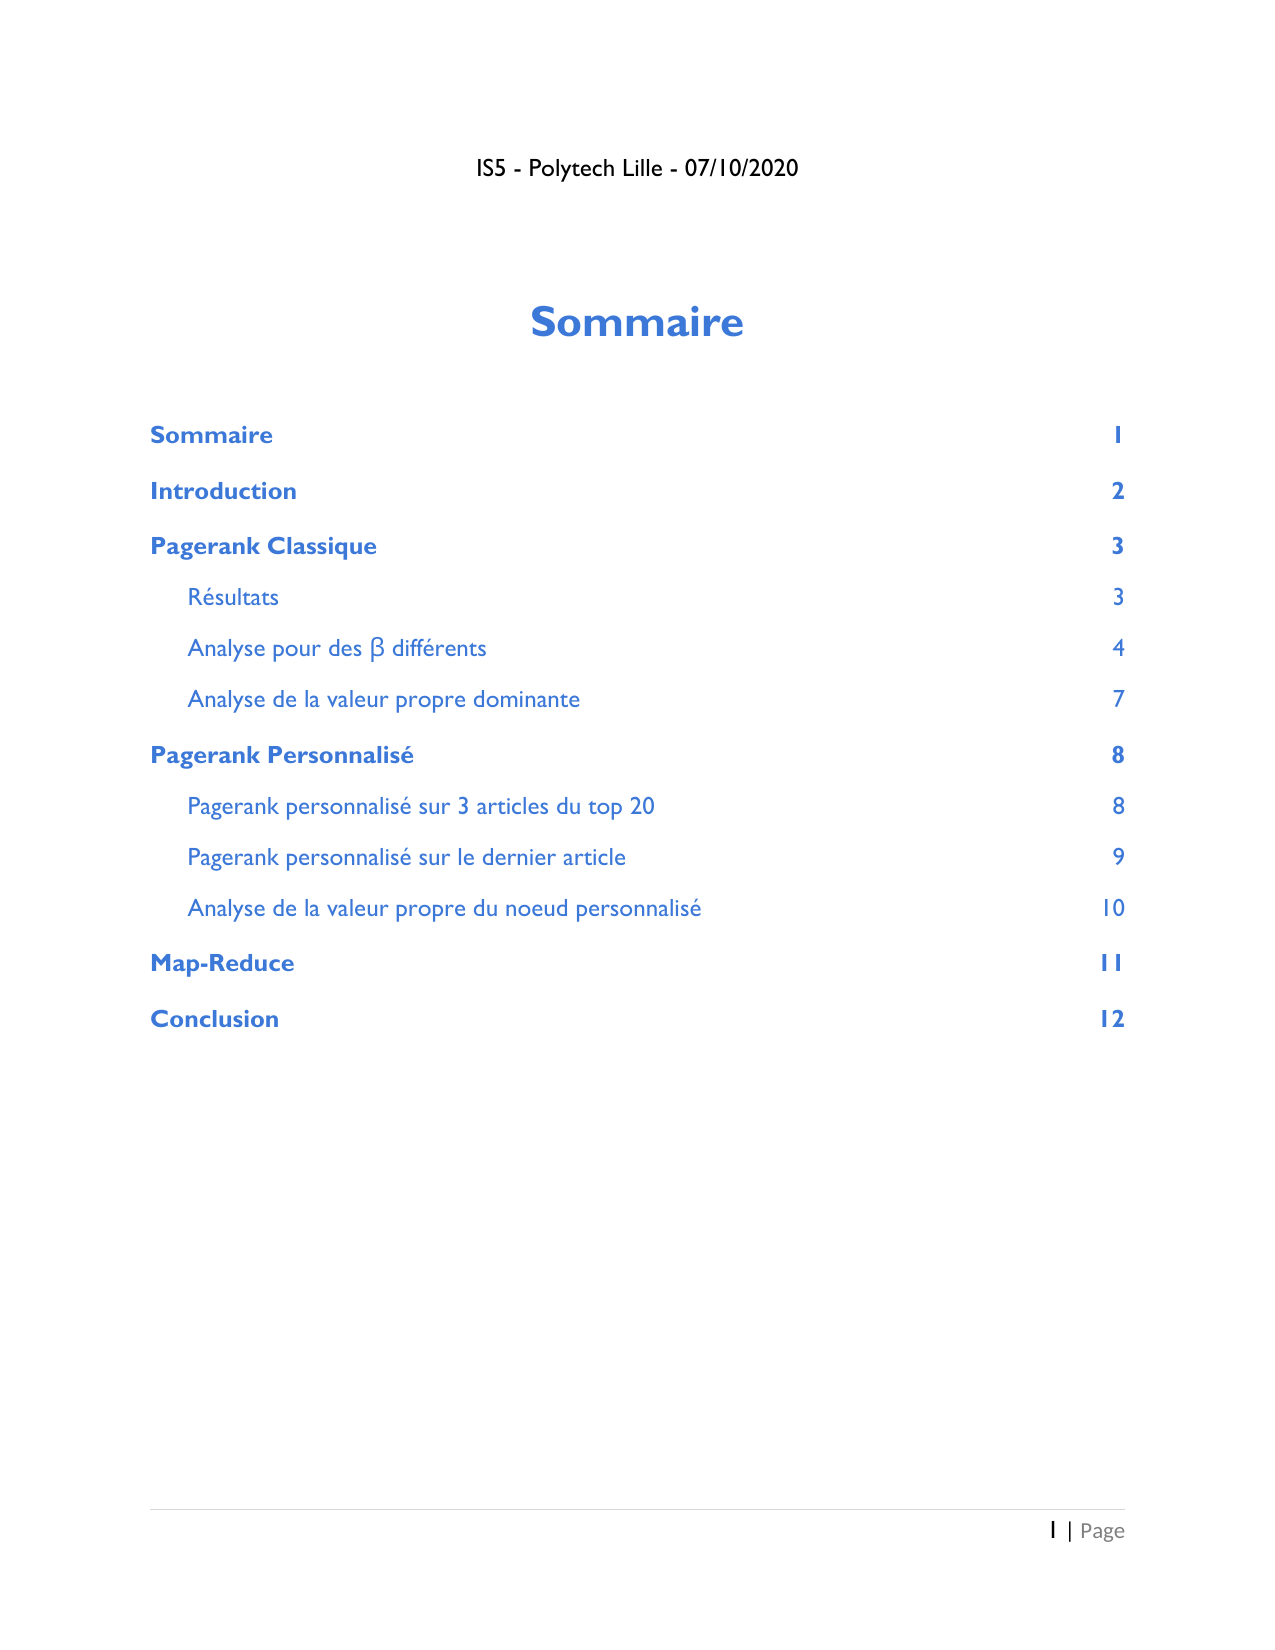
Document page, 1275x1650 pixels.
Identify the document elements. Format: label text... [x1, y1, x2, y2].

text IS5 - Polytech Lille - 07/10/2020 [150, 150, 1125, 184]
subtitle Sommaire [150, 291, 1125, 351]
